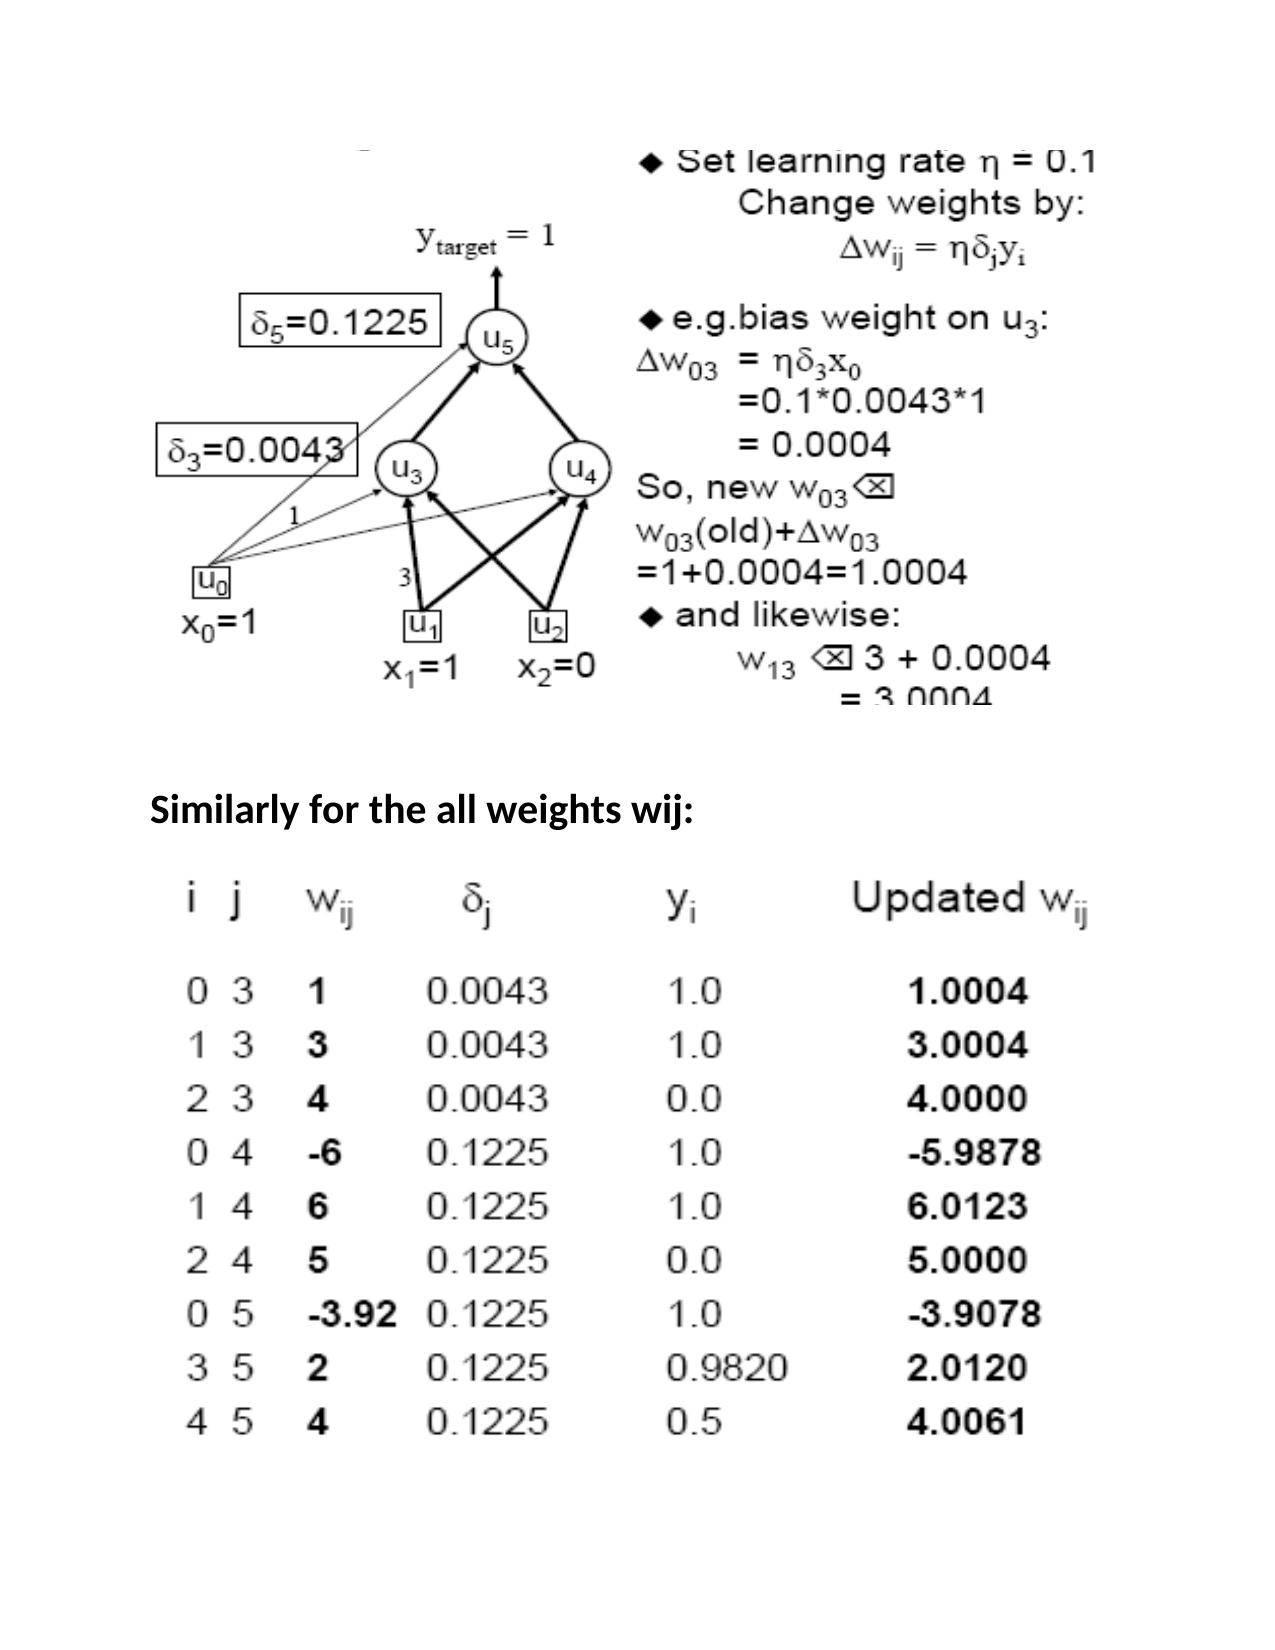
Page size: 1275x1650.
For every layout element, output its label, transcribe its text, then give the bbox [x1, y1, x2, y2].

picture [150, 862, 1125, 1471]
text Similarly for the all weights wij: [150, 783, 1125, 833]
